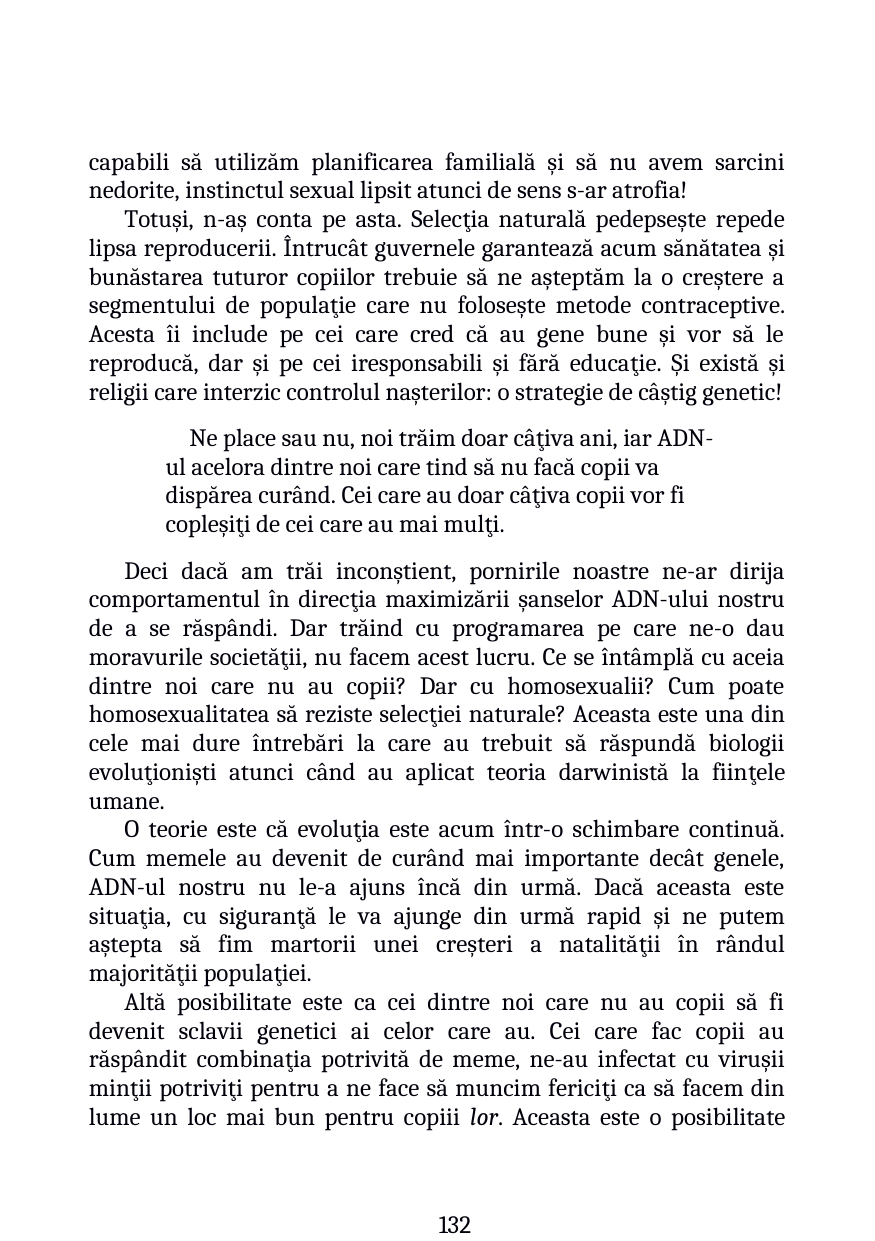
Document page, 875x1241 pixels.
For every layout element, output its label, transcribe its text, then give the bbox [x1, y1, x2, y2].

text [89, 147, 785, 205]
text Totuşi, n-aş conta pe asta. Selecţia naturală pedepseşte repede lipsa reproducerii. Întrucât guvernele garantează acum sănătatea şi bunăstarea tuturor copiilor trebuie să ne aşteptăm la o creştere a segmentului de populaţie care nu foloseşte metode contraceptive. Acesta îi include pe cei care cred că au gene bune şi vor să le reproducă, dar şi pe cei iresponsabili şi fără educaţie. Şi există şi religii care interzic controlul naşterilor: o strategie de câştig genetic! [89, 205, 785, 406]
text Deci dacă am trăi inconştient, pornirile noastre ne-ar dirija comportamentul în direcţia maximizării şanselor ADN-ului nostru de a se răspândi. Dar trăind cu programarea pe care ne-o dau moravurile societăţii, nu facem acest lucru. Ce se întâmplă cu aceia dintre noi care nu au copii? Dar cu homosexualii? Cum poate homosexualitatea să reziste selecţiei naturale? Aceasta este una din cele mai dure întrebări la care au trebuit să răspundă biologii evoluţionişti atunci când au aplicat teoria darwinistă la fiinţele umane. [89, 557, 785, 815]
text Ne place sau nu, noi trăim doar câţiva ani, iar ADN-ul acelora dintre noi care tind să nu facă copii va dispărea curând. Cei care au doar câţiva copii vor fi copleşiţi de cei care au mai mulţi. [165, 424, 726, 539]
text O teorie este că evoluţia este acum într-o schimbare continuă. Cum memele au devenit de curând mai importante decât genele, ADN-ul nostru nu le-a ajuns încă din urmă. Dacă aceasta este situaţia, cu siguranţă le va ajunge din urmă rapid şi ne putem aştepta să fim martorii unei creşteri a natalităţii în rândul majorităţii populaţiei. [89, 815, 785, 988]
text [89, 988, 785, 1132]
